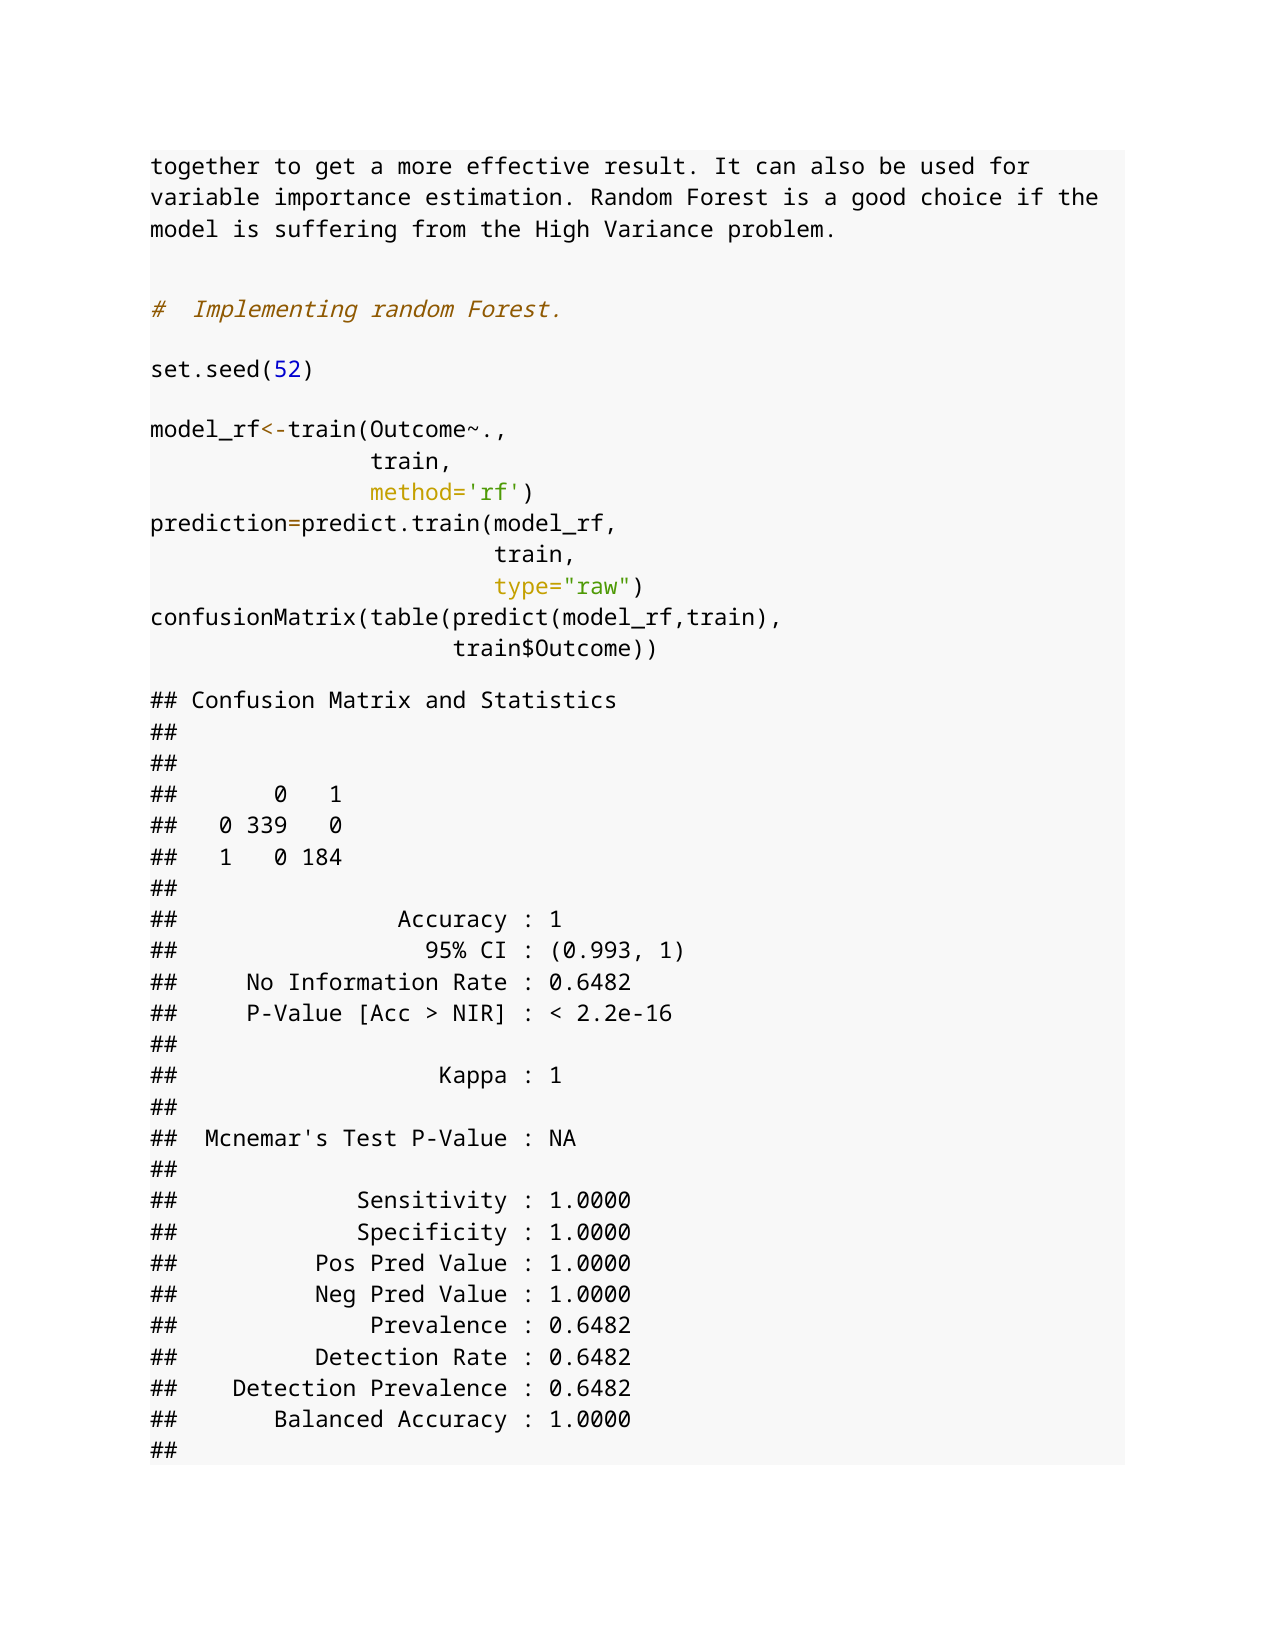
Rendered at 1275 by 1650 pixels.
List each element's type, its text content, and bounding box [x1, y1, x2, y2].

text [150, 150, 1125, 272]
text # Implementing random Forest. set.seed(52) model_rf<-train(Outcome~., train, method='rf') prediction=predict.train(model_rf, train, type="raw") confusionMatrix(table(predict(model_rf,train), train$Outcome)) [150, 293, 1125, 663]
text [150, 684, 1125, 1465]
